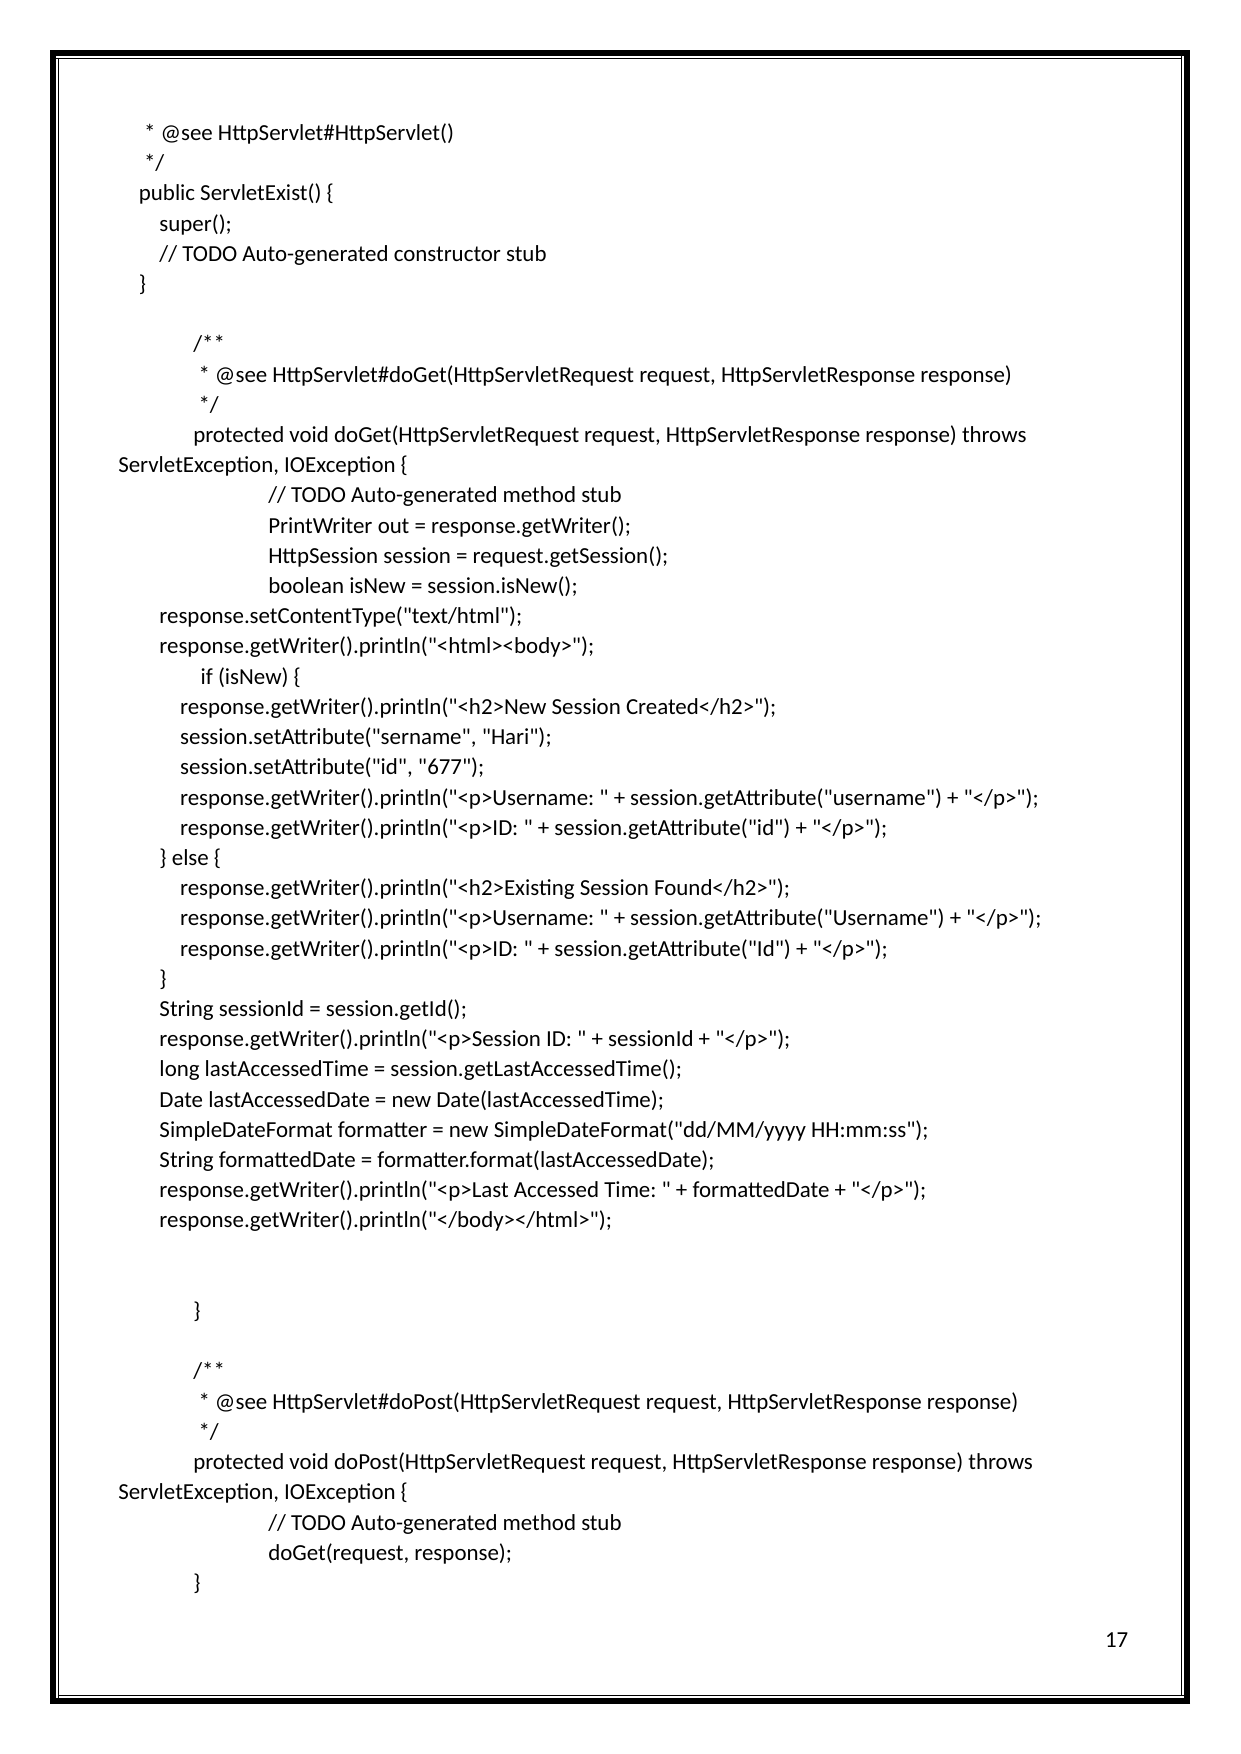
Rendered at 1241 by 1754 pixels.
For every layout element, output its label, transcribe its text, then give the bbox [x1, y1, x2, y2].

text /** [118, 1357, 1122, 1385]
text doGet(request, response); [118, 1538, 1122, 1566]
text response.getWriter().println("</body></html>"); [118, 1206, 1122, 1234]
text response.getWriter().println("<p>Username: " + session.getAttribute("username") + "</p>"); [118, 783, 1122, 811]
text SimpleDateFormat formatter = new SimpleDateFormat("dd/MM/yyyy HH:mm:ss"); [118, 1115, 1122, 1143]
text session.setAttribute("id", "677"); [118, 752, 1122, 781]
text protected void doGet(HttpServletRequest request, HttpServletResponse response) throws ServletException, IOException { [118, 420, 1122, 478]
text boolean isNew = session.isNew(); [118, 571, 1122, 599]
text // TODO Auto-generated method stub [118, 1508, 1122, 1536]
text } [118, 1296, 1122, 1324]
text * @see HttpServlet#doPost(HttpServletRequest request, HttpServletResponse response) [118, 1387, 1122, 1415]
text response.getWriter().println("<p>ID: " + session.getAttribute("Id") + "</p>"); [118, 934, 1122, 962]
text response.getWriter().println("<p>Last Accessed Time: " + formattedDate + "</p>"); [118, 1175, 1122, 1203]
text // TODO Auto-generated constructor stub [118, 239, 1122, 267]
text if (isNew) { [118, 662, 1122, 690]
text * @see HttpServlet#doGet(HttpServletRequest request, HttpServletResponse response) [118, 360, 1122, 388]
text String sessionId = session.getId(); [118, 994, 1122, 1022]
text HttpSession session = request.getSession(); [118, 541, 1122, 569]
text response.setContentType("text/html"); [118, 601, 1122, 629]
text response.getWriter().println("<h2>New Session Created</h2>"); [118, 692, 1122, 720]
text * @see HttpServlet#HttpServlet() [118, 118, 1122, 146]
text */ [118, 1417, 1122, 1445]
text response.getWriter().println("<html><body>"); [118, 632, 1122, 660]
text long lastAccessedTime = session.getLastAccessedTime(); [118, 1054, 1122, 1083]
text session.setAttribute("sername", "Hari"); [118, 722, 1122, 750]
text protected void doPost(HttpServletRequest request, HttpServletResponse response) throws ServletException, IOException { [118, 1447, 1122, 1506]
text Date lastAccessedDate = new Date(lastAccessedTime); [118, 1085, 1122, 1113]
text response.getWriter().println("<h2>Existing Session Found</h2>"); [118, 873, 1122, 901]
text String formattedDate = formatter.format(lastAccessedDate); [118, 1145, 1122, 1173]
text PrintWriter out = response.getWriter(); [118, 511, 1122, 539]
text // TODO Auto-generated method stub [118, 481, 1122, 509]
text public ServletExist() { [118, 178, 1122, 207]
text */ [118, 148, 1122, 176]
text response.getWriter().println("<p>Session ID: " + sessionId + "</p>"); [118, 1024, 1122, 1052]
text super(); [118, 209, 1122, 237]
text response.getWriter().println("<p>Username: " + session.getAttribute("Username") + "</p>"); [118, 903, 1122, 932]
text */ [118, 390, 1122, 418]
text response.getWriter().println("<p>ID: " + session.getAttribute("id") + "</p>"); [118, 813, 1122, 841]
text } [118, 269, 1122, 297]
text } [118, 1568, 1122, 1596]
text } [118, 964, 1122, 992]
text } else { [118, 843, 1122, 871]
text /** [118, 329, 1122, 358]
